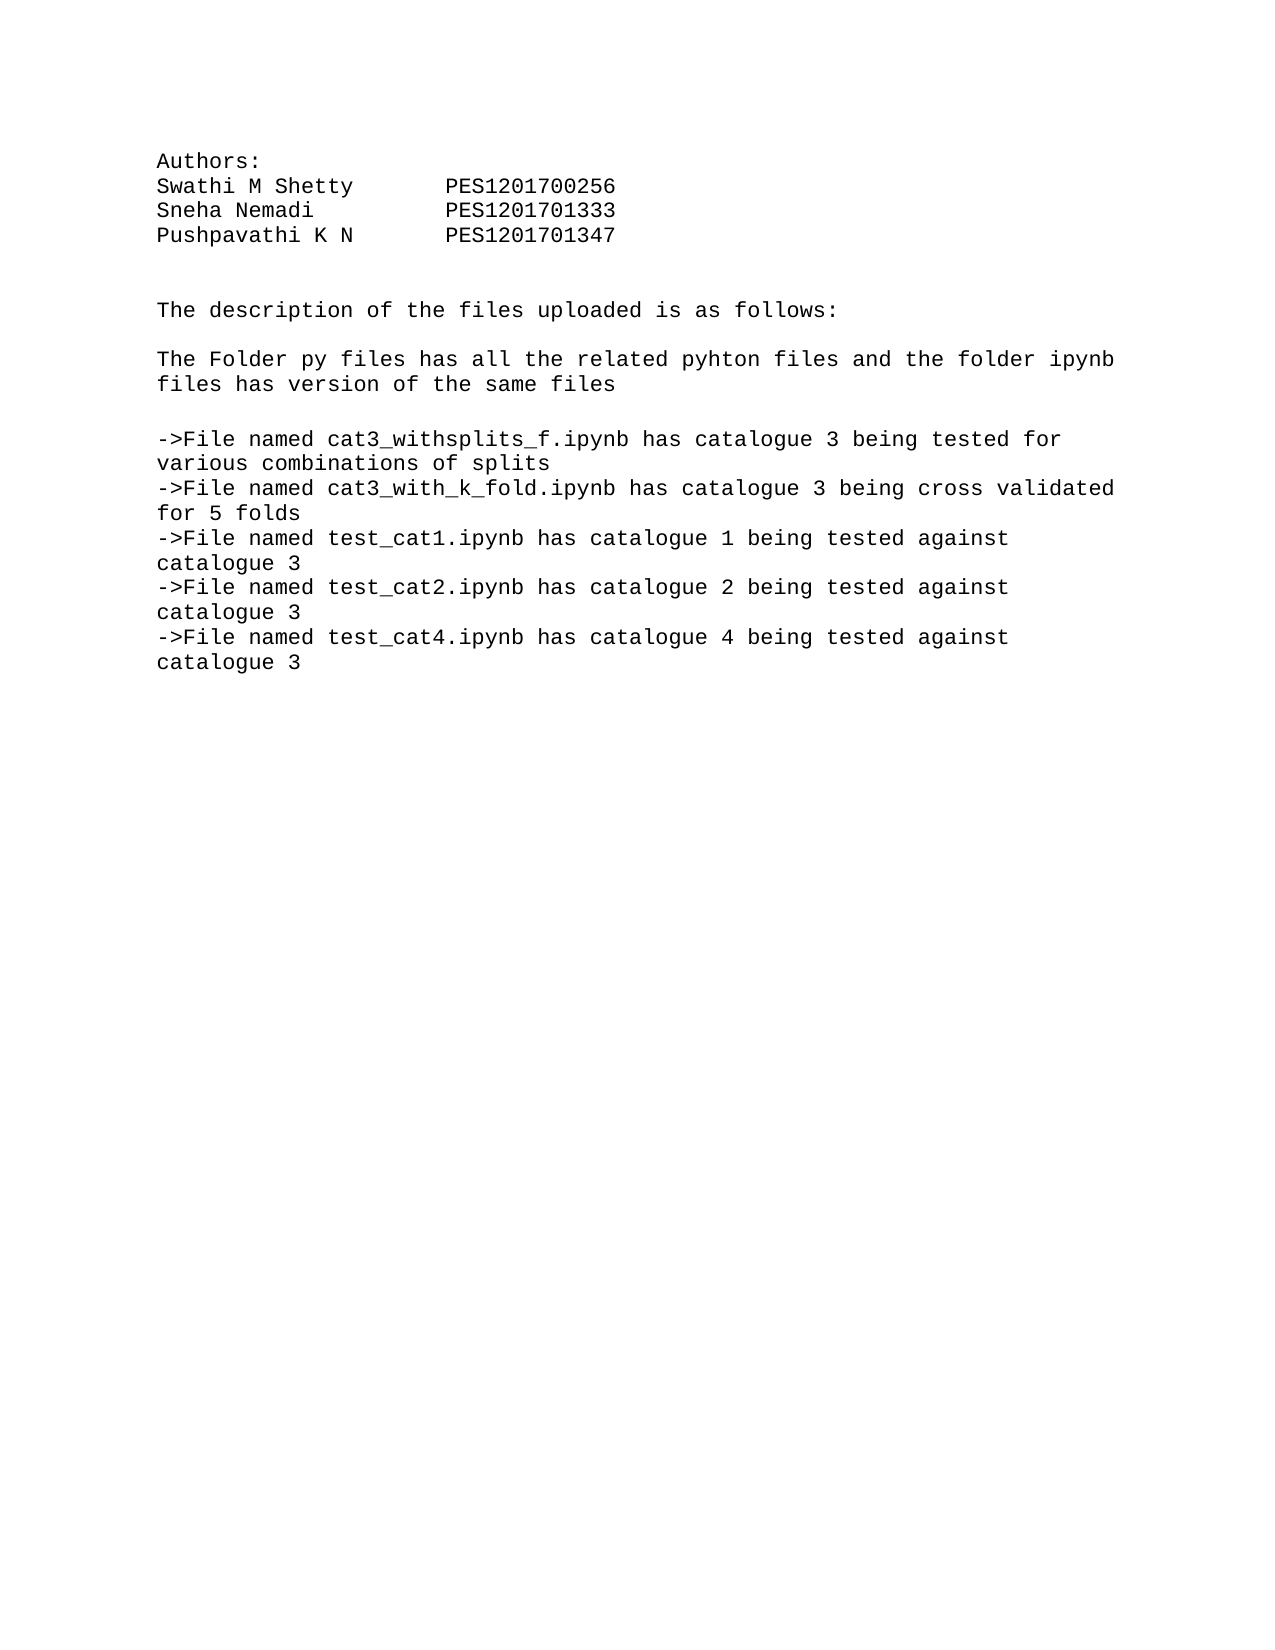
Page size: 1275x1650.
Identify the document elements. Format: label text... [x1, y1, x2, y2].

text Sneha Nemadi PES1201701333 [156, 199, 1118, 224]
text The Folder py files has all the related pyhton files and the folder ipynb files has version of the same files [156, 348, 1118, 398]
text ->File named test_cat2.ipynb has catalogue 2 being tested against catalogue 3 [156, 576, 1118, 626]
text ->File named cat3_withsplits_f.ipynb has catalogue 3 being tested for various combinations of splits [156, 428, 1118, 477]
text The description of the files uploaded is as follows: [156, 299, 1118, 323]
text Swathi M Shetty PES1201700256 [156, 175, 1118, 199]
text ->File named test_cat4.ipynb has catalogue 4 being tested against catalogue 3 [156, 626, 1118, 676]
text Authors: [156, 150, 1118, 175]
text ->File named cat3_with_k_fold.ipynb has catalogue 3 being cross validated for 5 folds [156, 477, 1118, 527]
text Pushpavathi K N PES1201701347 [156, 224, 1118, 249]
text ->File named test_cat1.ipynb has catalogue 1 being tested against catalogue 3 [156, 527, 1118, 576]
